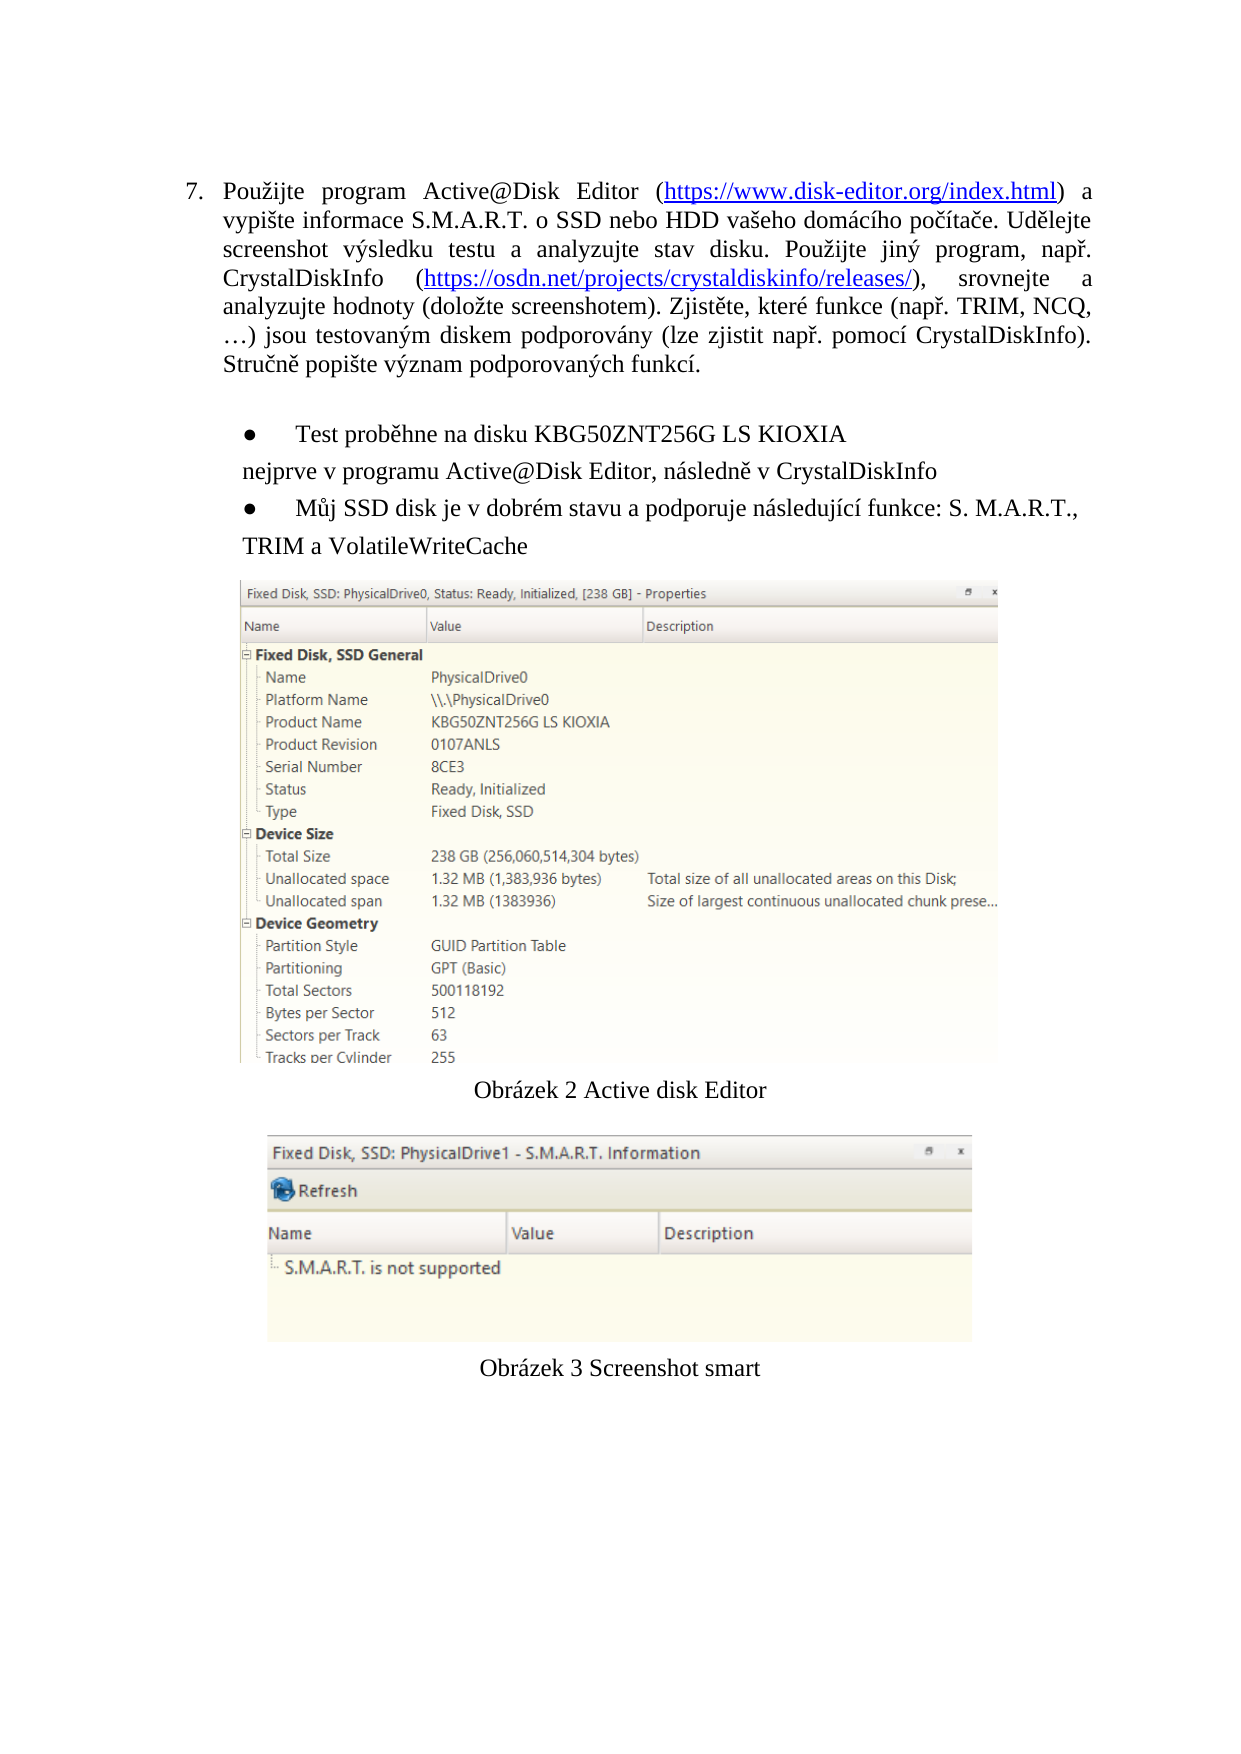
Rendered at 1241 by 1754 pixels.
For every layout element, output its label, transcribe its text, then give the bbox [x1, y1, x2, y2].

picture [238, 580, 998, 1062]
picture [265, 1135, 972, 1342]
list Použijte program Active@Disk Editor (https://www.disk-editor.org/index.html) a vypište informace S.M.A.R.T. o SSD nebo HDD vašeho domácího počítače. Udělejte screenshot výsledku testu a analyzujte stav disku. Použijte jiný program, např. CrystalDiskInfo (https://osdn.net/projects/crystaldiskinfo/releases/), srovnejte a analyzujte hodnoty (doložte screenshotem). Zjistěte, které funkce (např. TRIM, NCQ, …) jsou testovaným diskem podporovány (lze zjistit např. pomocí CrystalDiskInfo). Stručně popište význam podporovaných funkcí. [185, 176, 1093, 378]
text nejprve v programu Active@Disk Editor, následně v CrystalDiskInfo [242, 456, 1093, 485]
text ● Test proběhne na disku KBG50ZNT256G LS KIOXIA [242, 419, 1093, 448]
text ● Můj SSD disk je v dobrém stavu a podporuje následující funkce: S. M.A.R.T., TRIM a VolatileWriteCache [242, 493, 1093, 559]
